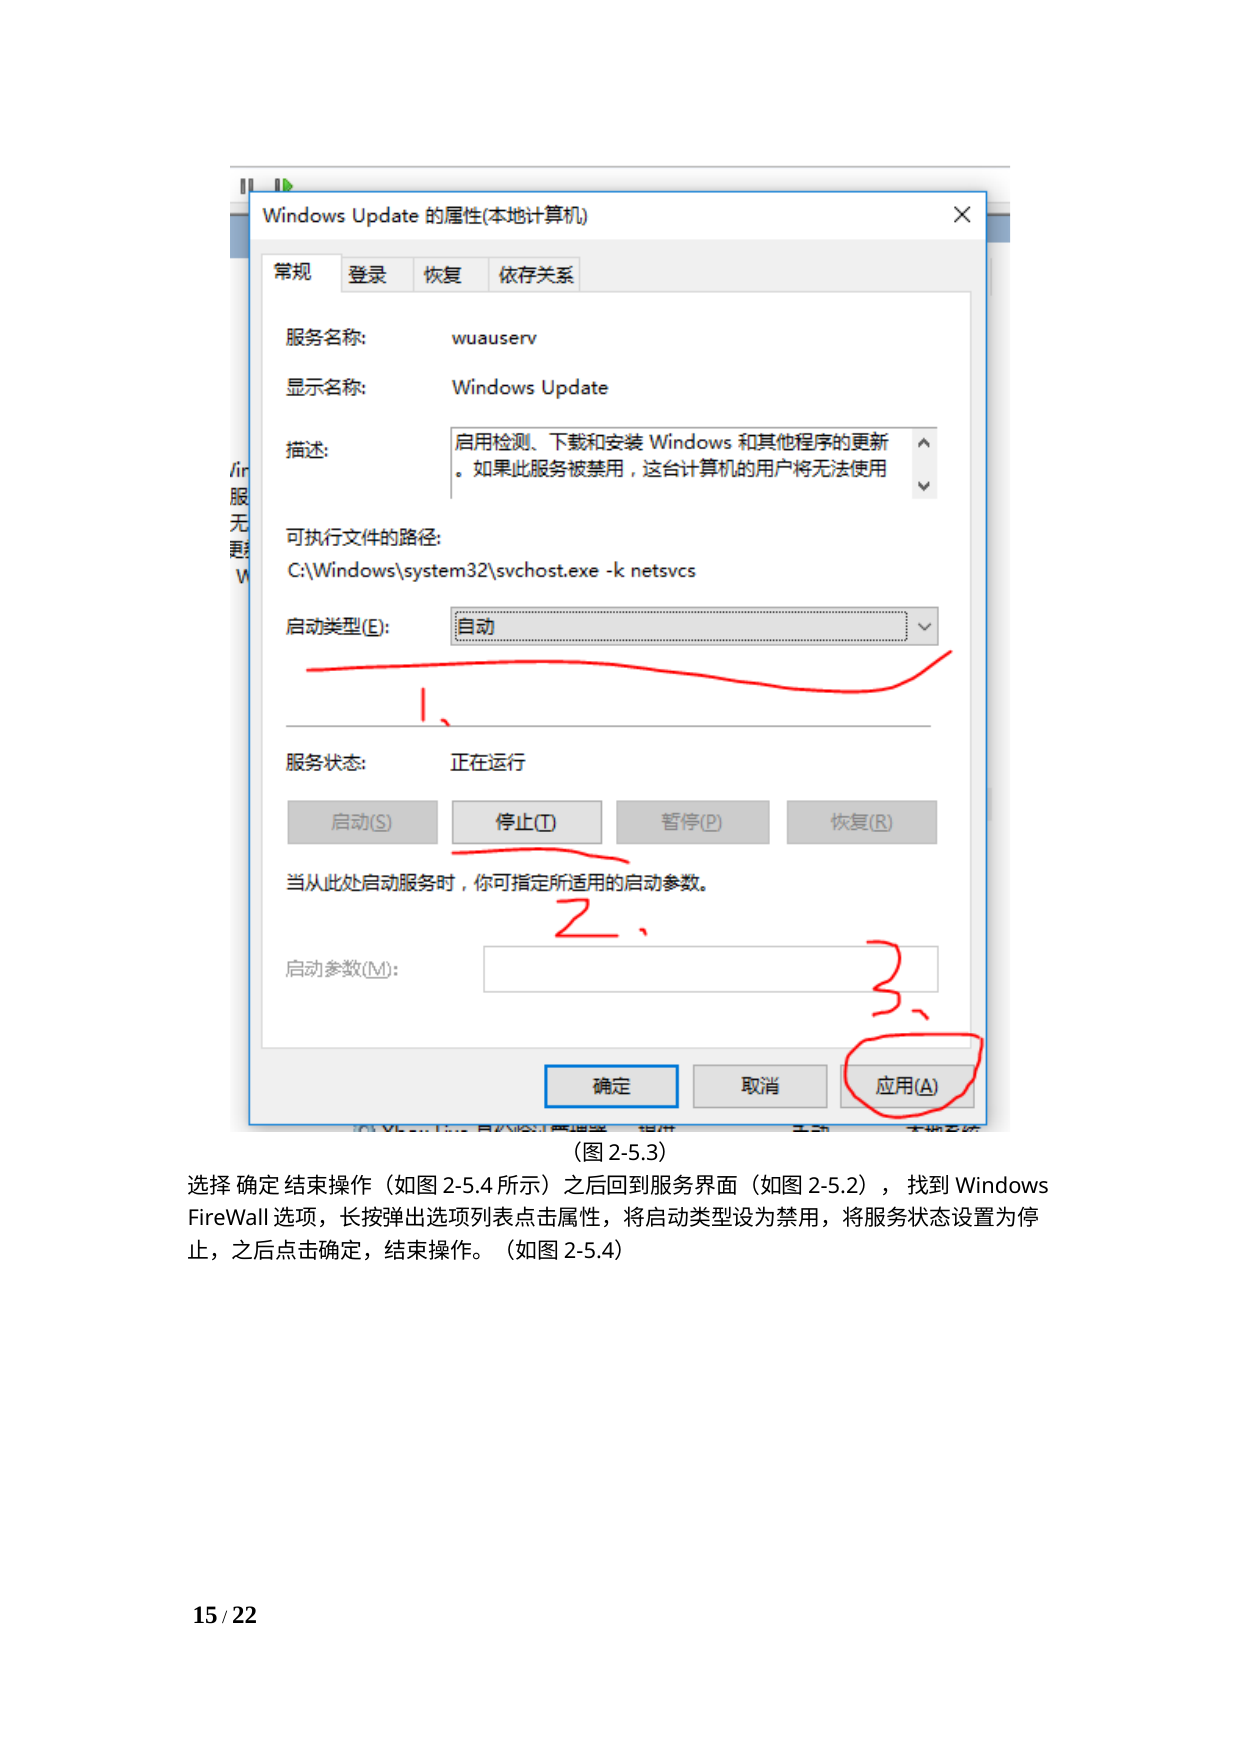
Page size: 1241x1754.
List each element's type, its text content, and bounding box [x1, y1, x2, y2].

picture [230, 160, 1011, 1132]
text （图2-5.3） [187, 1135, 1053, 1168]
text 选择 确定 结束操作（如图2-5.4所示）之后回到服务界面（如图2-5.2）， 找到Windows FireWall选项，长按弹出选项列表点击属性，将启动类型设为禁用，将服务状态设置为停止，之后点击确定，结束操作。（如图2-5.4） [187, 1168, 1053, 1265]
